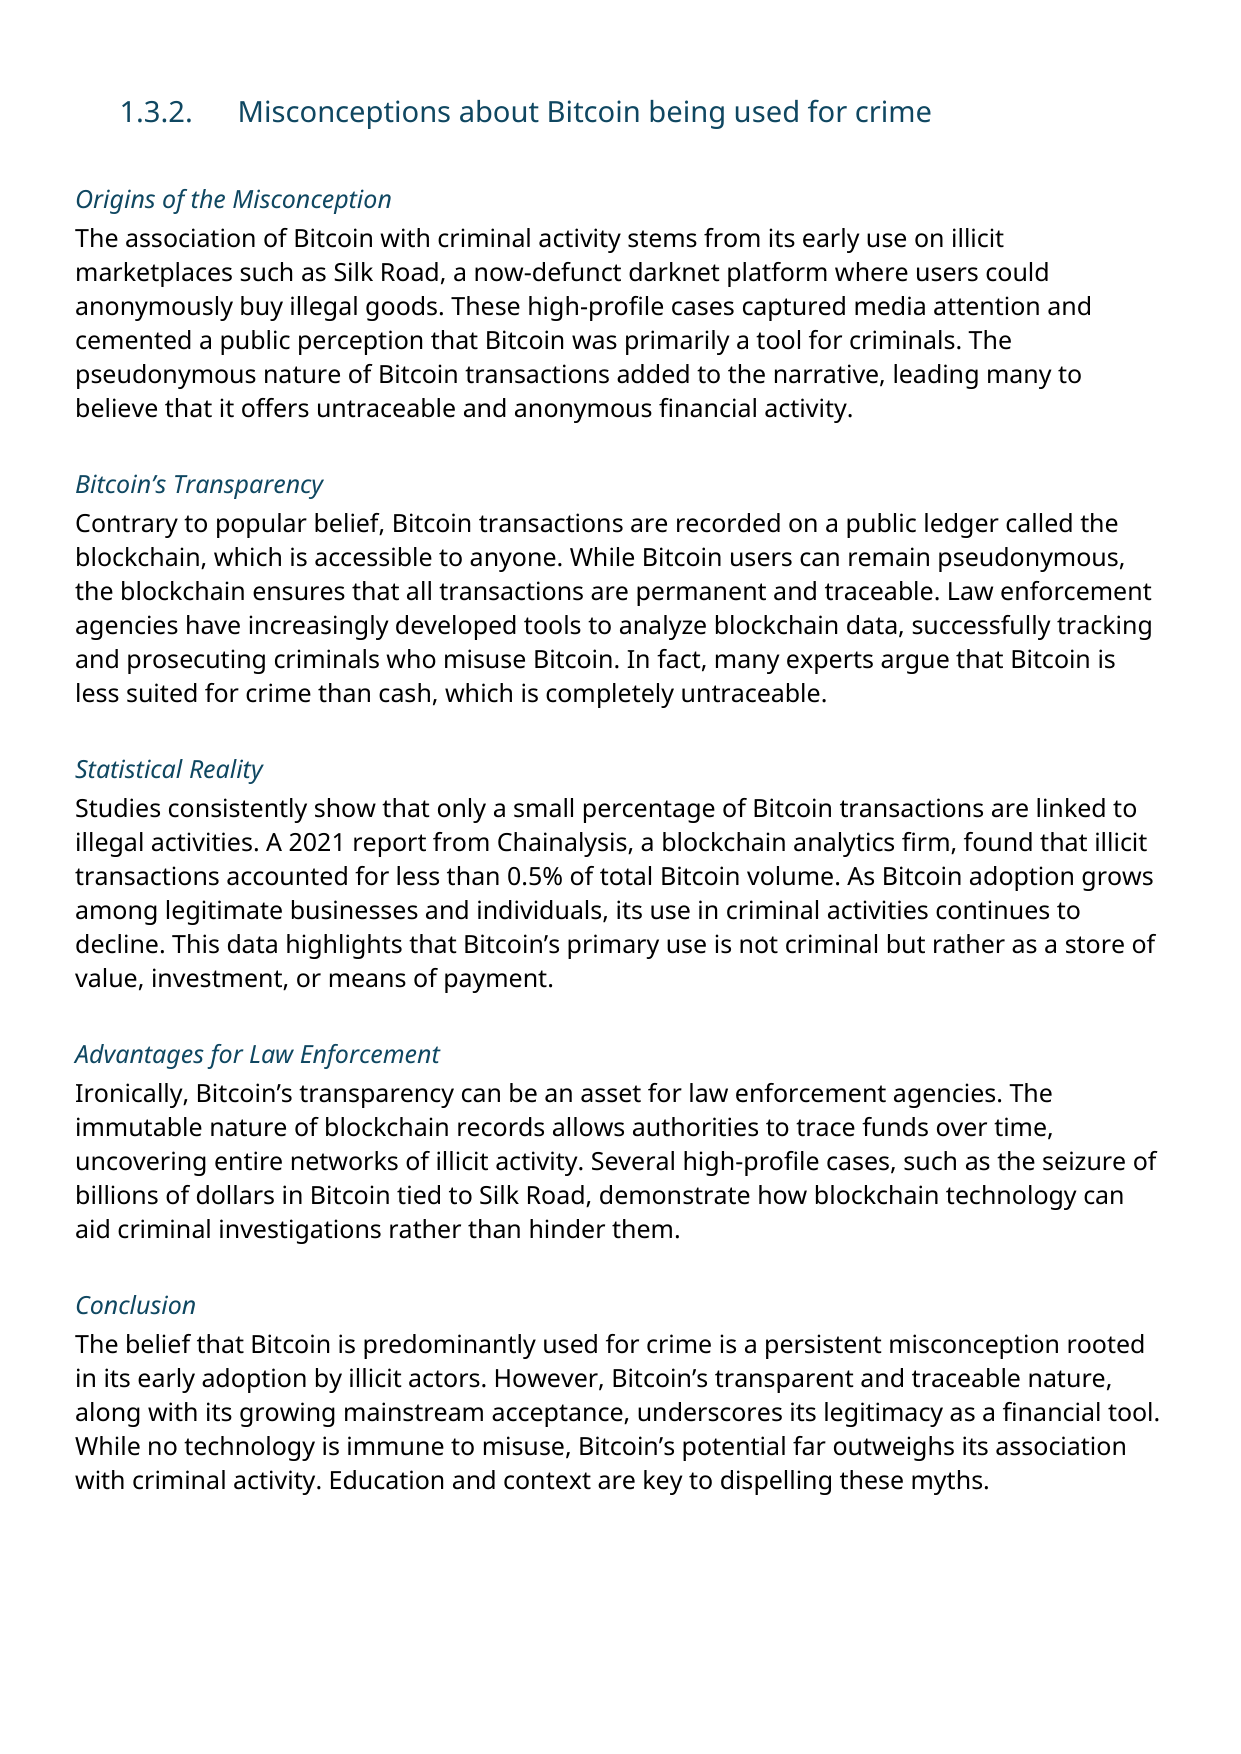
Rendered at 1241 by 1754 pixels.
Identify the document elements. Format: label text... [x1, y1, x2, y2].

text Studies consistently show that only a small percentage of Bitcoin transactions are linked to illegal activities. A 2021 report from Chainalysis, a blockchain analytics firm, found that illicit transactions accounted for less than 0.5% of total Bitcoin volume. As Bitcoin adoption grows among legitimate businesses and individuals, its use in criminal activities continues to decline. This data highlights that Bitcoin’s primary use is not criminal but rather as a store of value, investment, or means of payment. [75, 790, 1165, 995]
subtitle Advantages for Law Enforcement [75, 1037, 1165, 1071]
text The association of Bitcoin with criminal activity stems from its early use on illicit marketplaces such as Silk Road, a now-defunct darknet platform where users could anonymously buy illegal goods. These high-profile cases captured media attention and cemented a public perception that Bitcoin was primarily a tool for criminals. The pseudonymous nature of Bitcoin transactions added to the narrative, leading many to believe that it offers untraceable and anonymous financial activity. [75, 220, 1165, 425]
subtitle Origins of the Misconception [75, 182, 1165, 216]
subtitle Misconceptions about Bitcoin being used for crime [119, 92, 1165, 131]
text Contrary to popular belief, Bitcoin transactions are recorded on a public ledger called the blockchain, which is accessible to anyone. While Bitcoin users can remain pseudonymous, the blockchain ensures that all transactions are permanent and traceable. Law enforcement agencies have increasingly developed tools to analyze blockchain data, successfully tracking and prosecuting criminals who misuse Bitcoin. In fact, many experts argue that Bitcoin is less suited for crime than cash, which is completely untraceable. [75, 505, 1165, 710]
text Ironically, Bitcoin’s transparency can be an asset for law enforcement agencies. The immutable nature of blockchain records allows authorities to trace funds over time, uncovering entire networks of illicit activity. Several high-profile cases, such as the seizure of billions of dollars in Bitcoin tied to Silk Road, demonstrate how blockchain technology can aid criminal investigations rather than hinder them. [75, 1075, 1165, 1246]
text The belief that Bitcoin is predominantly used for crime is a persistent misconception rooted in its early adoption by illicit actors. However, Bitcoin’s transparent and traceable nature, along with its growing mainstream acceptance, underscores its legitimacy as a financial tool. While no technology is immune to misuse, Bitcoin’s potential far outweighs its association with criminal activity. Education and context are key to dispelling these myths. [75, 1326, 1165, 1497]
subtitle Bitcoin’s Transparency [75, 467, 1165, 501]
subtitle Statistical Reality [75, 752, 1165, 786]
subtitle Conclusion [75, 1288, 1165, 1322]
